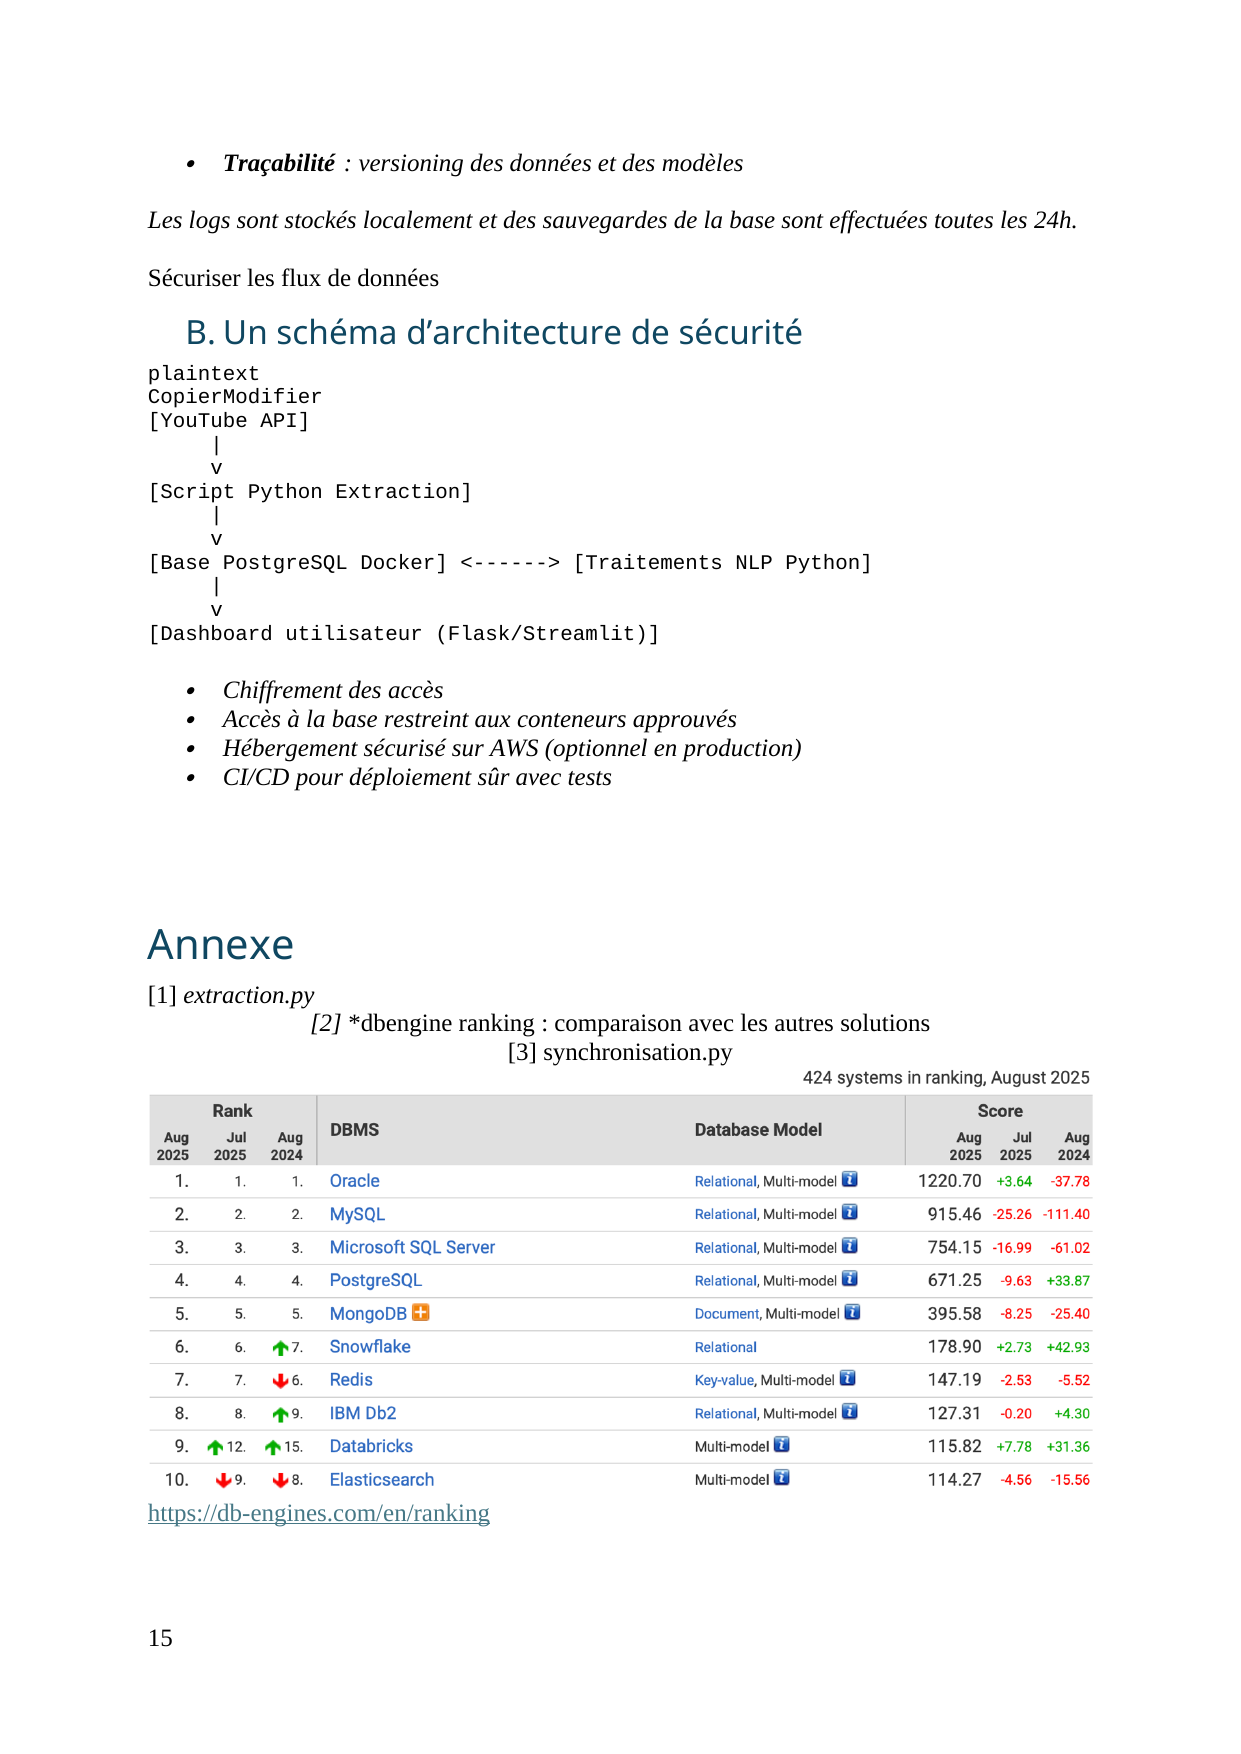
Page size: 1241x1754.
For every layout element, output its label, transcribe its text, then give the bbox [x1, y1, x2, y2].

subtitle Un schéma d’architecture de sécurité [185, 309, 1093, 354]
text v [148, 599, 1093, 623]
text [1] extraction.py [148, 980, 1093, 1008]
text v [148, 457, 1093, 481]
list Accès à la base restreint aux conteneurs approuvés [185, 704, 1093, 733]
list Hébergement sécurisé sur AWS (optionnel en production) [185, 733, 1093, 762]
text [Script Python Extraction] [148, 481, 1093, 504]
text [Base PostgreSQL Docker] <------> [Traitements NLP Python] [148, 552, 1093, 575]
list CI/CD pour déploiement sûr avec tests [185, 762, 1093, 791]
text CopierModifier [148, 386, 1093, 410]
text plaintext [148, 363, 1093, 386]
picture [147, 1066, 1093, 1498]
list Chiffrement des accès [185, 676, 1093, 704]
subtitle Annexe [148, 915, 1093, 971]
text | [148, 575, 1093, 599]
text [2] *dbengine ranking : comparaison avec les autres solutions [148, 1008, 1093, 1037]
text [3] synchronisation.py [148, 1037, 1093, 1066]
text v [148, 528, 1093, 552]
text Les logs sont stockés localement et des sauvegardes de la base sont effectuées toutes les 24h. [148, 206, 1093, 234]
text | [148, 433, 1093, 457]
text Sécuriser les flux de données [148, 263, 1093, 292]
text | [148, 504, 1093, 528]
text https://db-engines.com/en/ranking [148, 1498, 1093, 1527]
list Traçabilité : versioning des données et des modèles [185, 148, 1093, 176]
text [Dashboard utilisateur (Flask/Streamlit)] [148, 623, 1093, 646]
text [YouTube API] [148, 410, 1093, 433]
